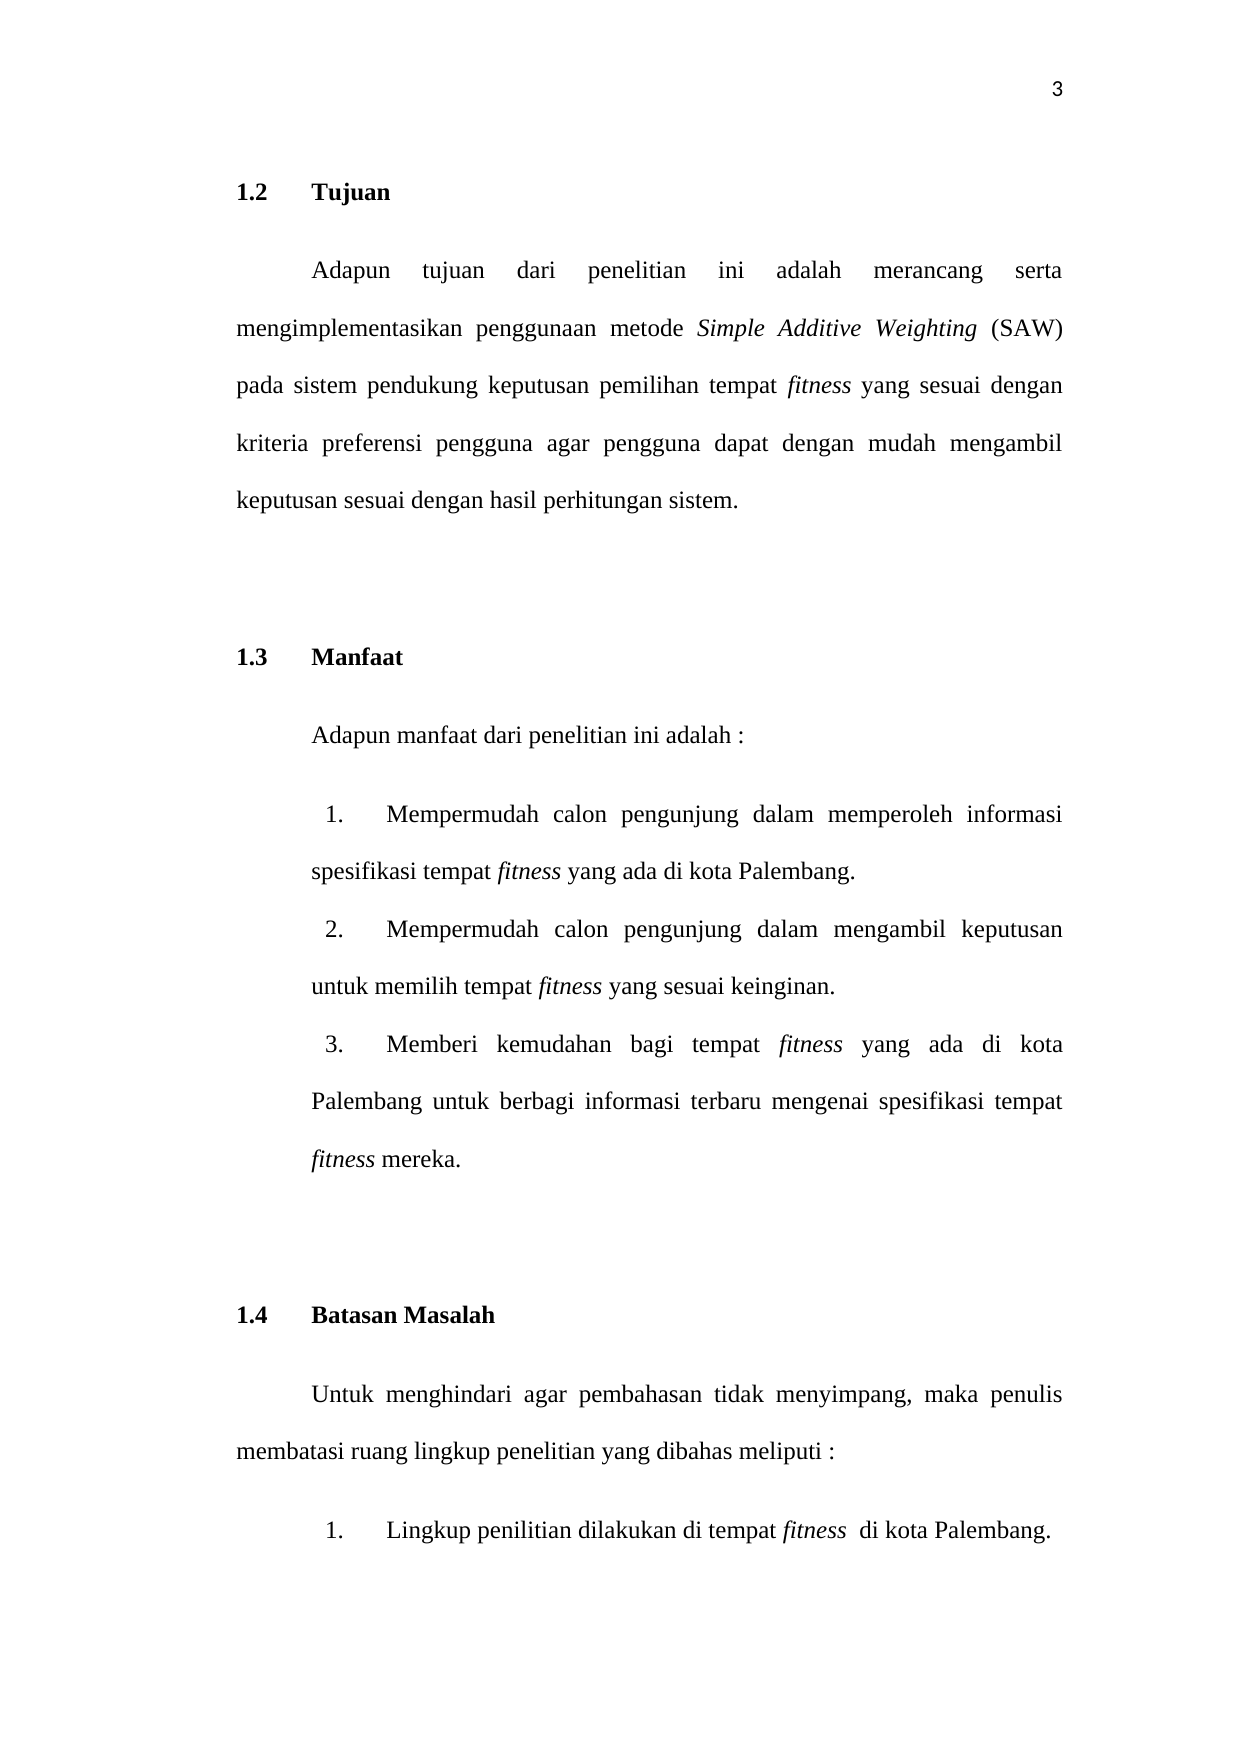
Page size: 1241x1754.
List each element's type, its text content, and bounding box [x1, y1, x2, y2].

list Memberi kemudahan bagi tempat fitness yang ada di kota Palembang untuk berbagi informasi terbaru mengenai spesifikasi tempat fitness mereka. [311, 1029, 1063, 1173]
text Adapun manfaat dari penelitian ini adalah : [236, 721, 1063, 749]
list Lingkup penilitian dilakukan di tempat fitness di kota Palembang. [311, 1515, 1063, 1543]
text 1.3 Manfaat [236, 642, 1063, 671]
list Mempermudah calon pengunjung dalam memperoleh informasi spesifikasi tempat fitness yang ada di kota Palembang. [311, 799, 1063, 885]
text 1.4 Batasan Masalah [236, 1301, 1063, 1329]
text 1.2 Tujuan [236, 177, 1063, 206]
text Adapun tujuan dari penelitian ini adalah merancang serta mengimplementasikan penggunaan metode Simple Additive Weighting (SAW) pada sistem pendukung keputusan pemilihan tempat fitness yang sesuai dengan kriteria preferensi pengguna agar pengguna dapat dengan mudah mengambil keputusan sesuai dengan hasil perhitungan sistem. [236, 256, 1063, 514]
text Untuk menghindari agar pembahasan tidak menyimpang, maka penulis membatasi ruang lingkup penelitian yang dibahas meliputi : [236, 1379, 1063, 1465]
list Mempermudah calon pengunjung dalam mengambil keputusan untuk memilih tempat fitness yang sesuai keinginan. [311, 914, 1063, 1000]
